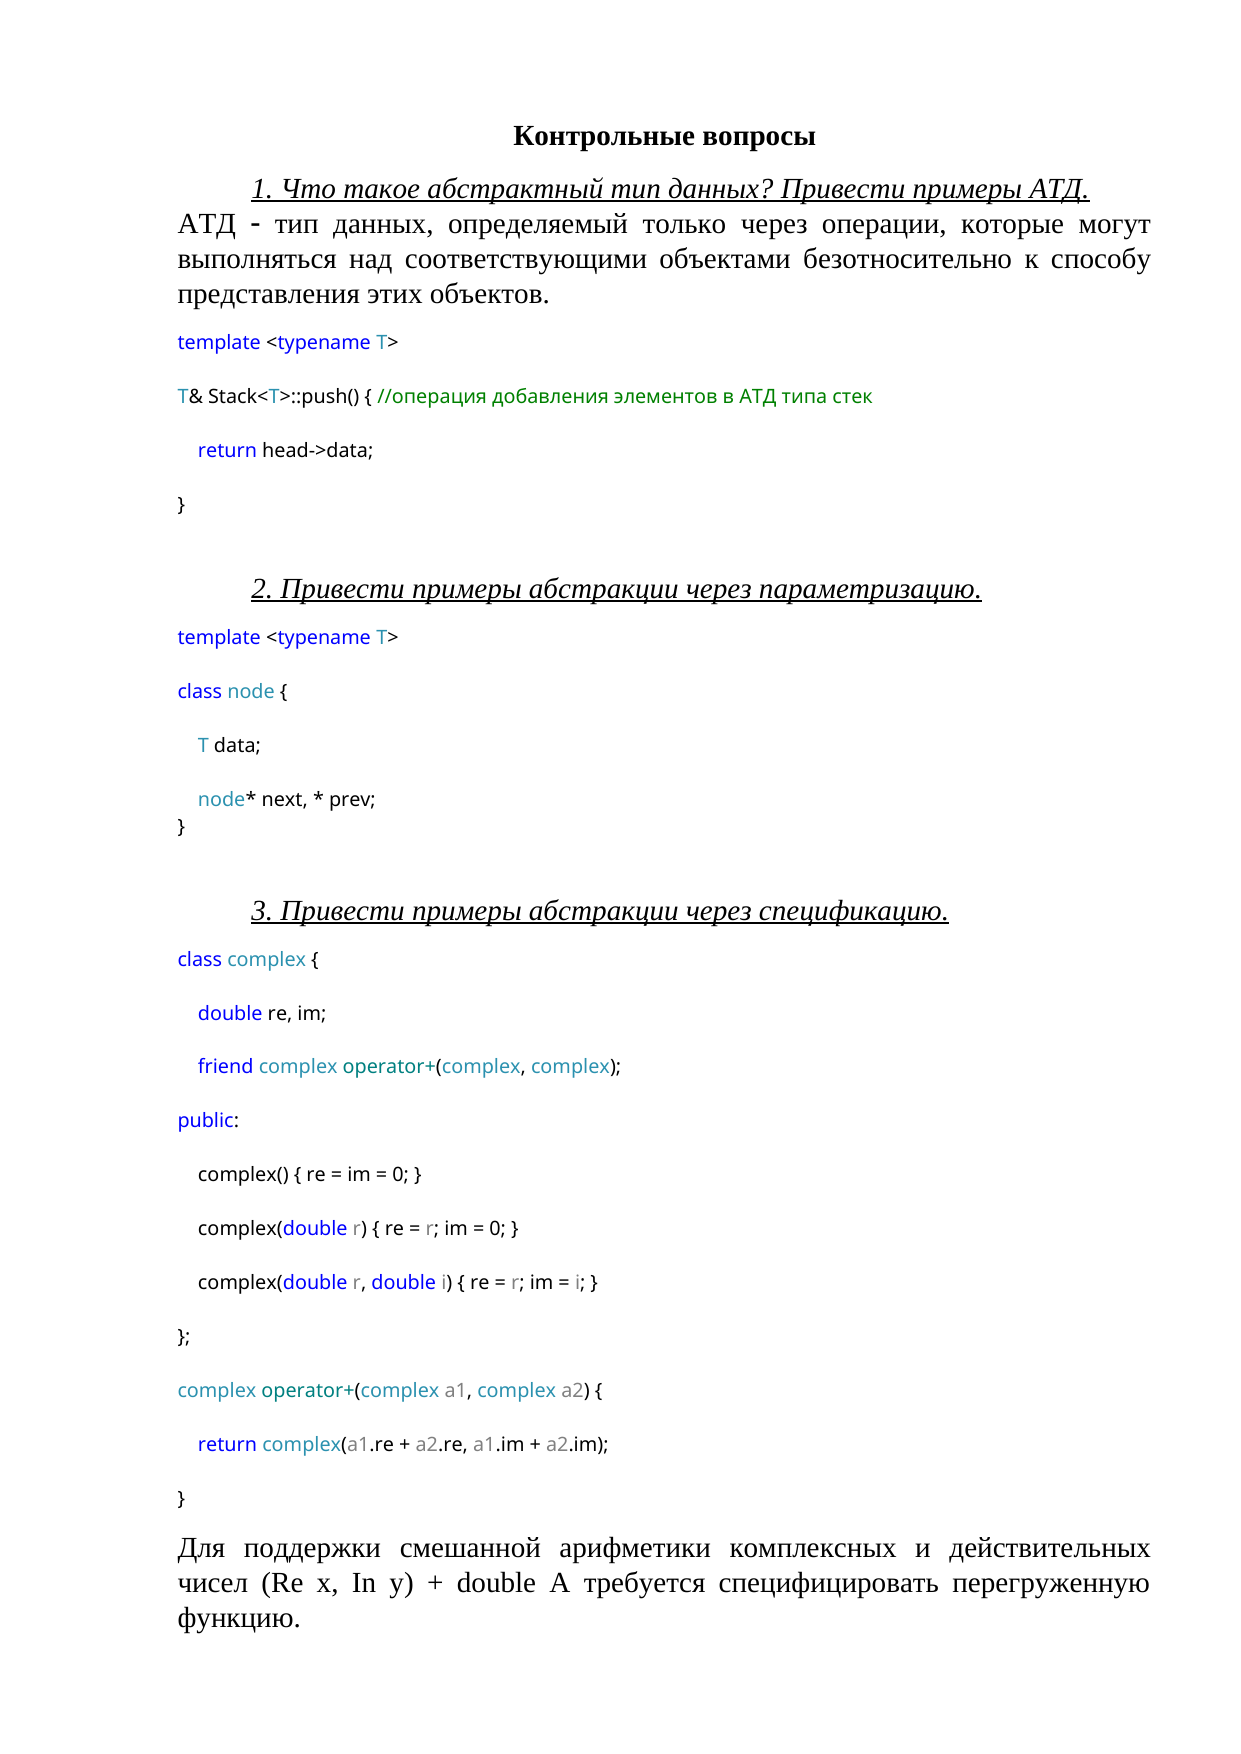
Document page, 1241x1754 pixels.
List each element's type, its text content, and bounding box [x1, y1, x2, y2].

text Контрольные вопросы [177, 118, 1152, 152]
text T data; [177, 731, 1152, 758]
text template <typename T> [177, 623, 1152, 650]
text return head->data; [177, 436, 1152, 463]
text node* next, * prev; [177, 785, 1152, 812]
text public: [177, 1107, 1152, 1134]
text class complex { [177, 945, 1152, 972]
text double re, im; [177, 999, 1152, 1026]
text T& Stack<T>::push() { //операция добавления элементов в АТД типа стек [177, 382, 1152, 409]
list Для поддержки смешанной арифметики комплексных и действительных чисел (Re x, In y) + double A требуется специфицировать перегруженную функцию. [177, 1530, 1152, 1634]
text complex(double r, double i) { re = r; im = i; } [177, 1269, 1152, 1296]
text complex operator+(complex a1, complex a2) { [177, 1377, 1152, 1403]
text class node { [177, 677, 1152, 704]
list 1. Что такое абстрактный тип данных? Привести примеры АТД. [177, 171, 1152, 204]
text complex() { re = im = 0; } [177, 1161, 1152, 1188]
list АТД тип данных, определяемый только через операции, которые могут выполняться над соответствующими объектами безотносительно к способу представления этих объектов. [177, 206, 1152, 310]
text } [177, 1484, 1152, 1511]
text template <typename T> [177, 328, 1152, 356]
text } [177, 812, 1152, 839]
text complex(double r) { re = r; im = 0; } [177, 1215, 1152, 1242]
text }; [177, 1323, 1152, 1349]
list 3. Привести примеры абстракции через спецификацию. [177, 893, 1152, 927]
text return complex(a1.re + a2.re, a1.im + a2.im); [177, 1431, 1152, 1457]
text } [177, 490, 1152, 517]
text friend complex operator+(complex, complex); [177, 1053, 1152, 1080]
list 2. Привести примеры абстракции через параметризацию. [177, 571, 1152, 605]
